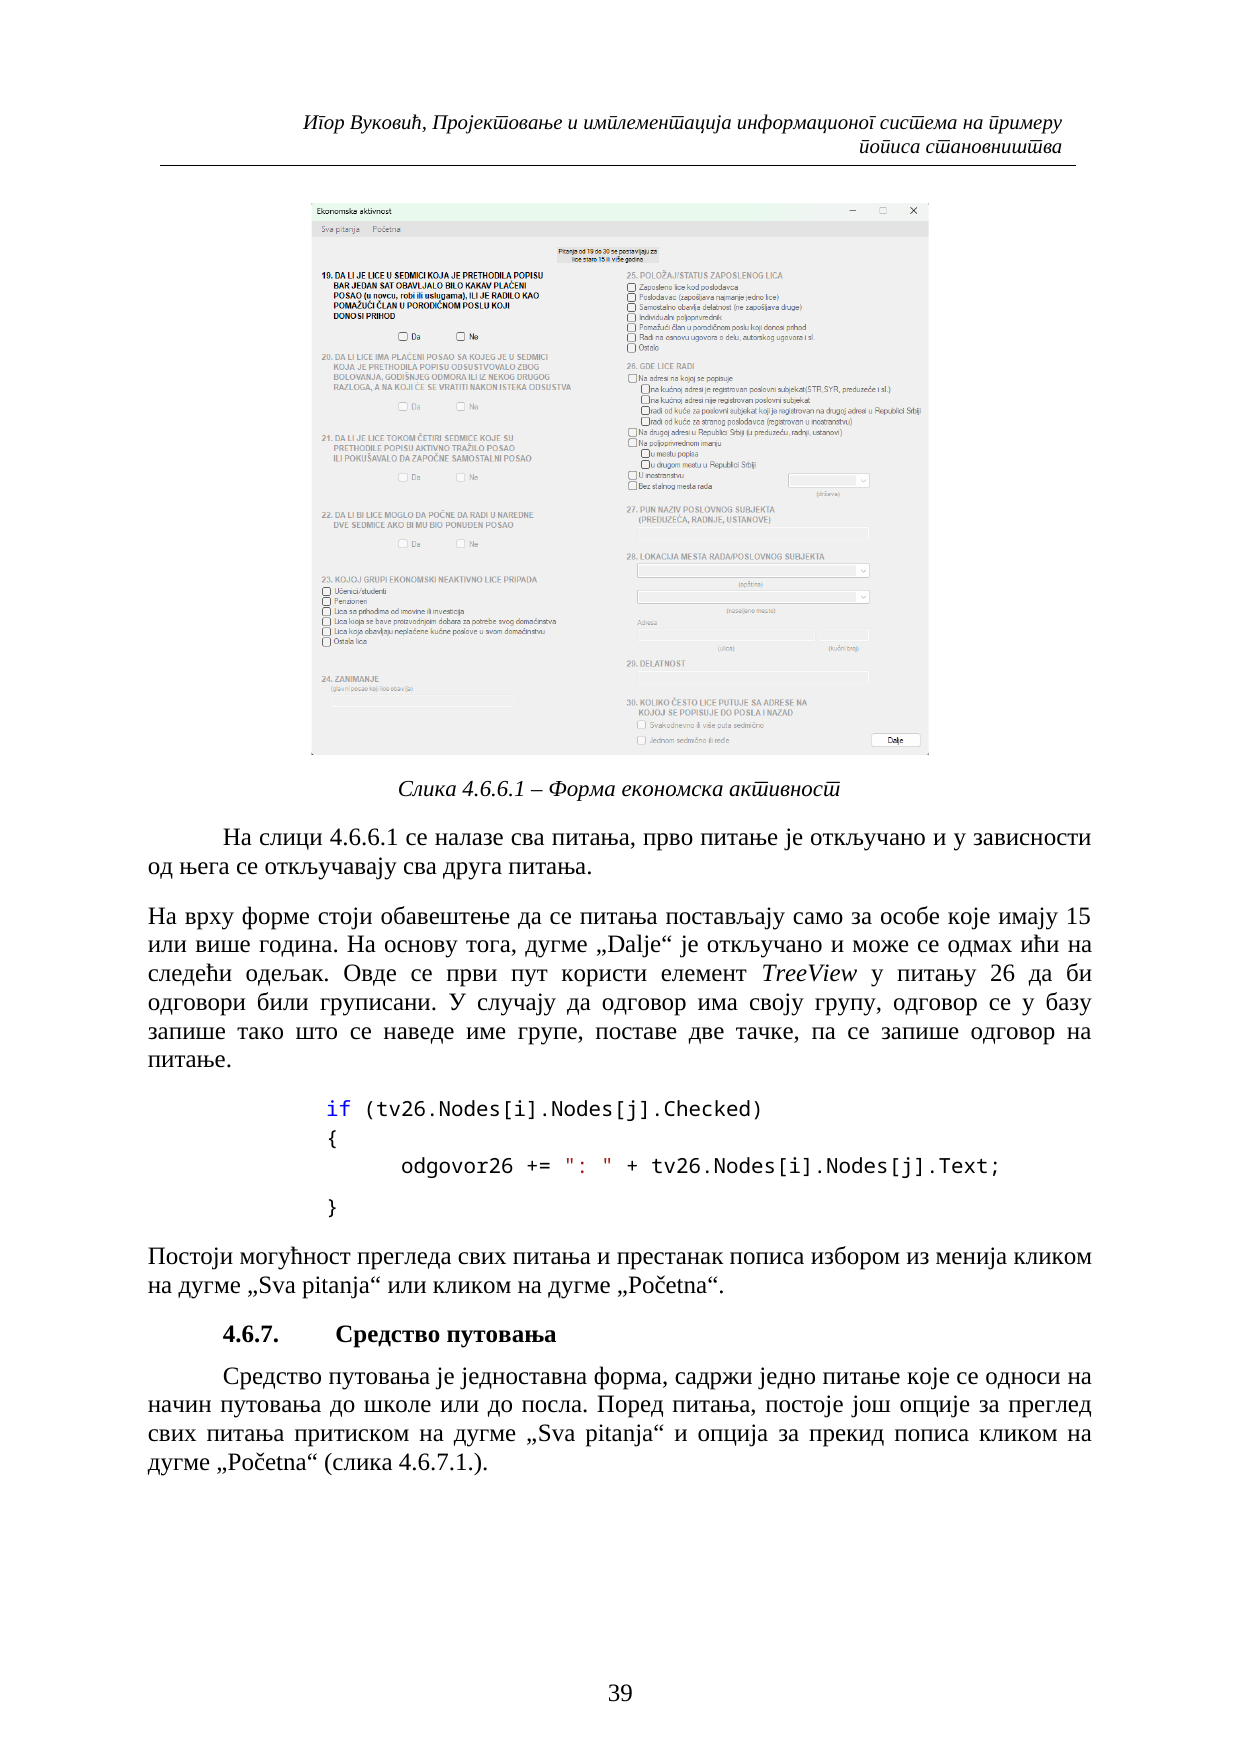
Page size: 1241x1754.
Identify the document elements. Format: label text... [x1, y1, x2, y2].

text odgovor26 += ": " + tv26.Nodes[i].Nodes[j].Text; [148, 1151, 1093, 1179]
text Слика 4.6.6.1 – Форма економска активност [148, 775, 1093, 802]
text На врху форме стоји обавештење да се питања постављају само за особе које имају 15 или више година. На основу тога, дугме „Dalje“ је откључано и може се одмах ићи на следећи одељак. Овде се први пут користи елемент TreeView у питању 26 да би одговори били груписани. У случају да одговор има своју групу, одговор се у базу запише тако што се наведе име групе, поставе две тачке, па се запише одговор на питање. [148, 901, 1093, 1073]
subtitle Средство путовања [223, 1319, 1093, 1348]
text { [148, 1123, 1093, 1151]
text На слици 4.6.6.1 се налазе сва питања, прво питање је откључано и у зависности од њега се откључавају сва друга питања. [148, 822, 1093, 880]
picture [311, 203, 929, 755]
text Постоји могућност прегледа свих питања и престанак пописа избором из менија кликом на дугме „Sva pitanja“ или кликом на дугме „Početna“. [148, 1241, 1093, 1299]
text } [148, 1192, 1093, 1220]
text if (tv26.Nodes[i].Nodes[j].Checked) [148, 1094, 1093, 1123]
text Средство путовања је једноставна форма, садржи једно питање које се односи на начин путовања до школе или до посла. Поред питања, постоје још опције за преглед свих питања притиском на дугме „Sva pitanja“ и опција за прекид пописа кликом на дугме „Početna“ (слика 4.6.7.1.). [148, 1361, 1093, 1476]
